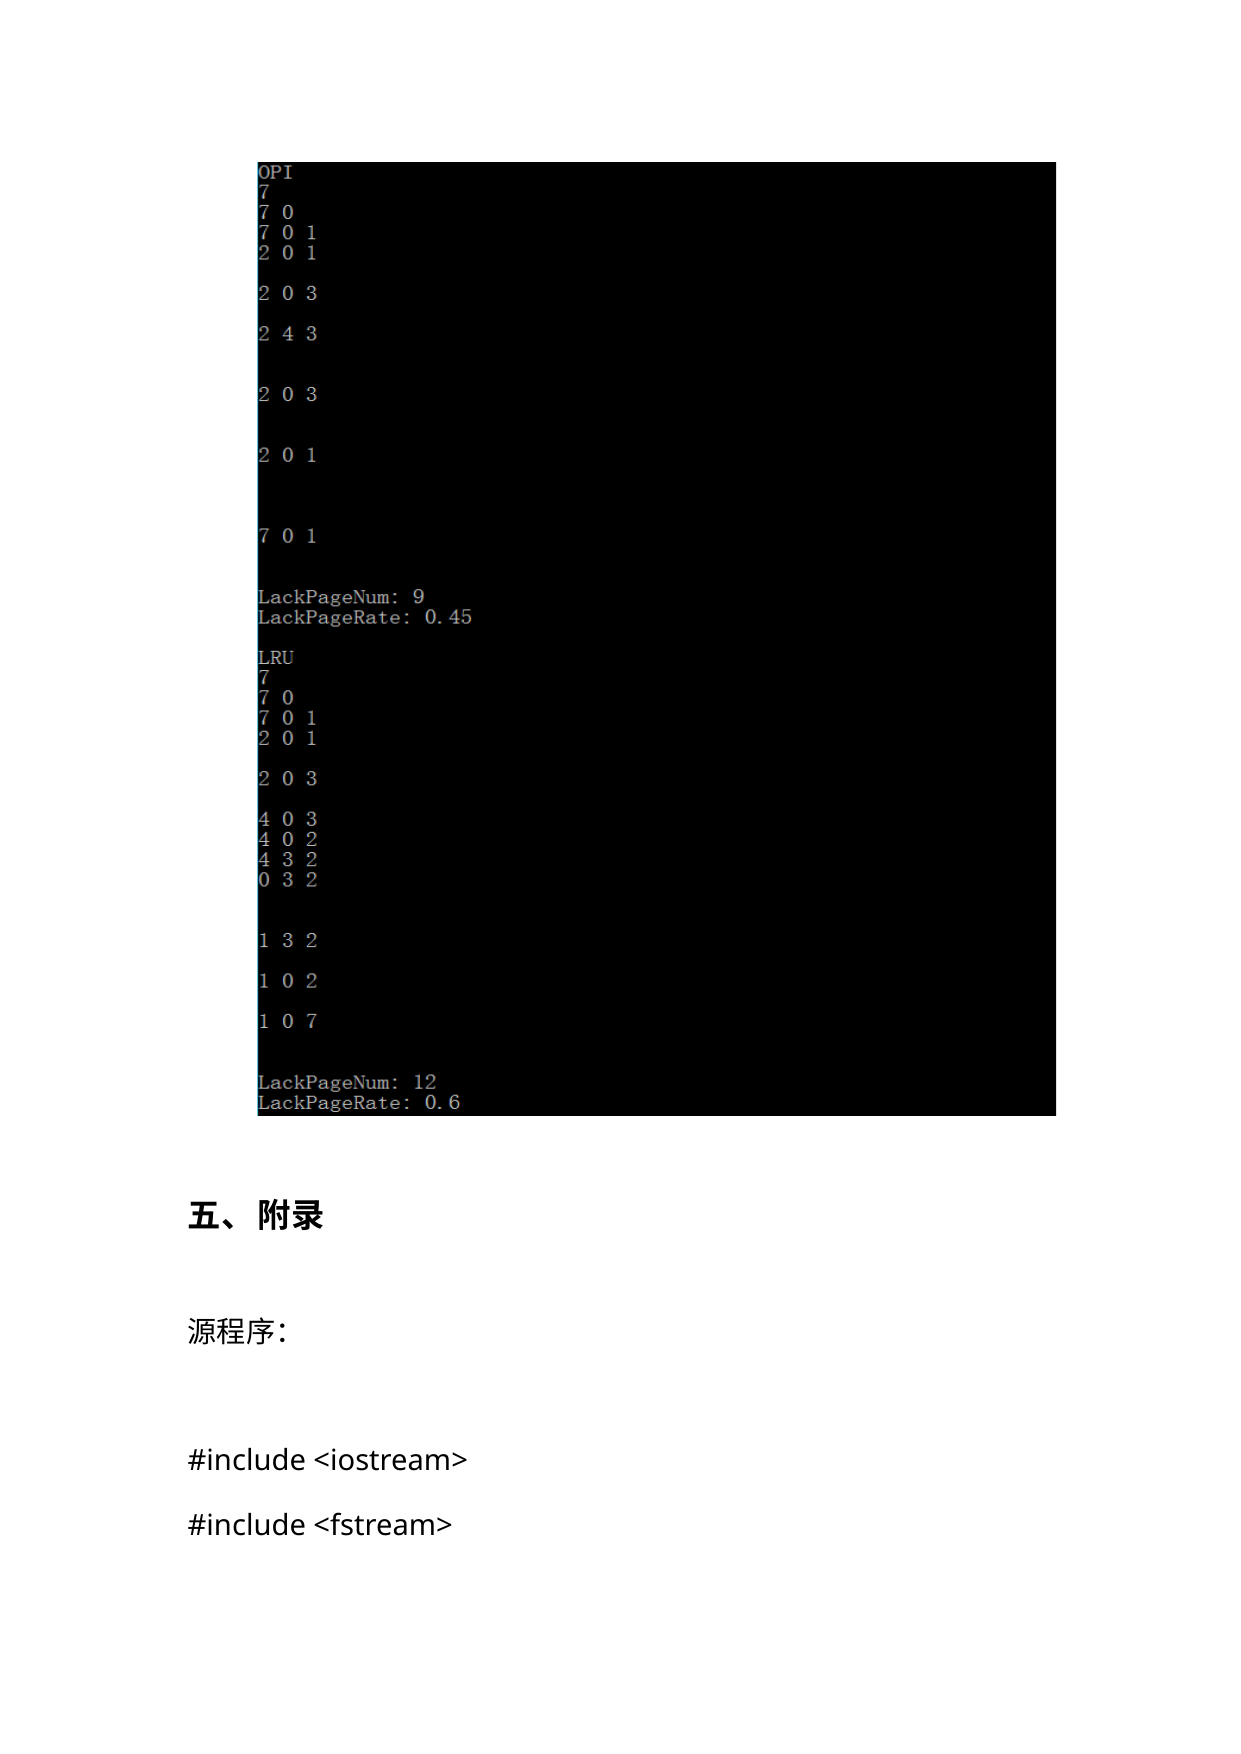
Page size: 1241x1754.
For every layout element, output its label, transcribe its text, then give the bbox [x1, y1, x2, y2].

text #include <iostream> [187, 1427, 1053, 1492]
list 附录 [187, 1181, 1053, 1246]
text 源程序： [187, 1297, 1053, 1362]
text #include <fstream> [187, 1492, 1053, 1557]
picture [257, 162, 1057, 1116]
